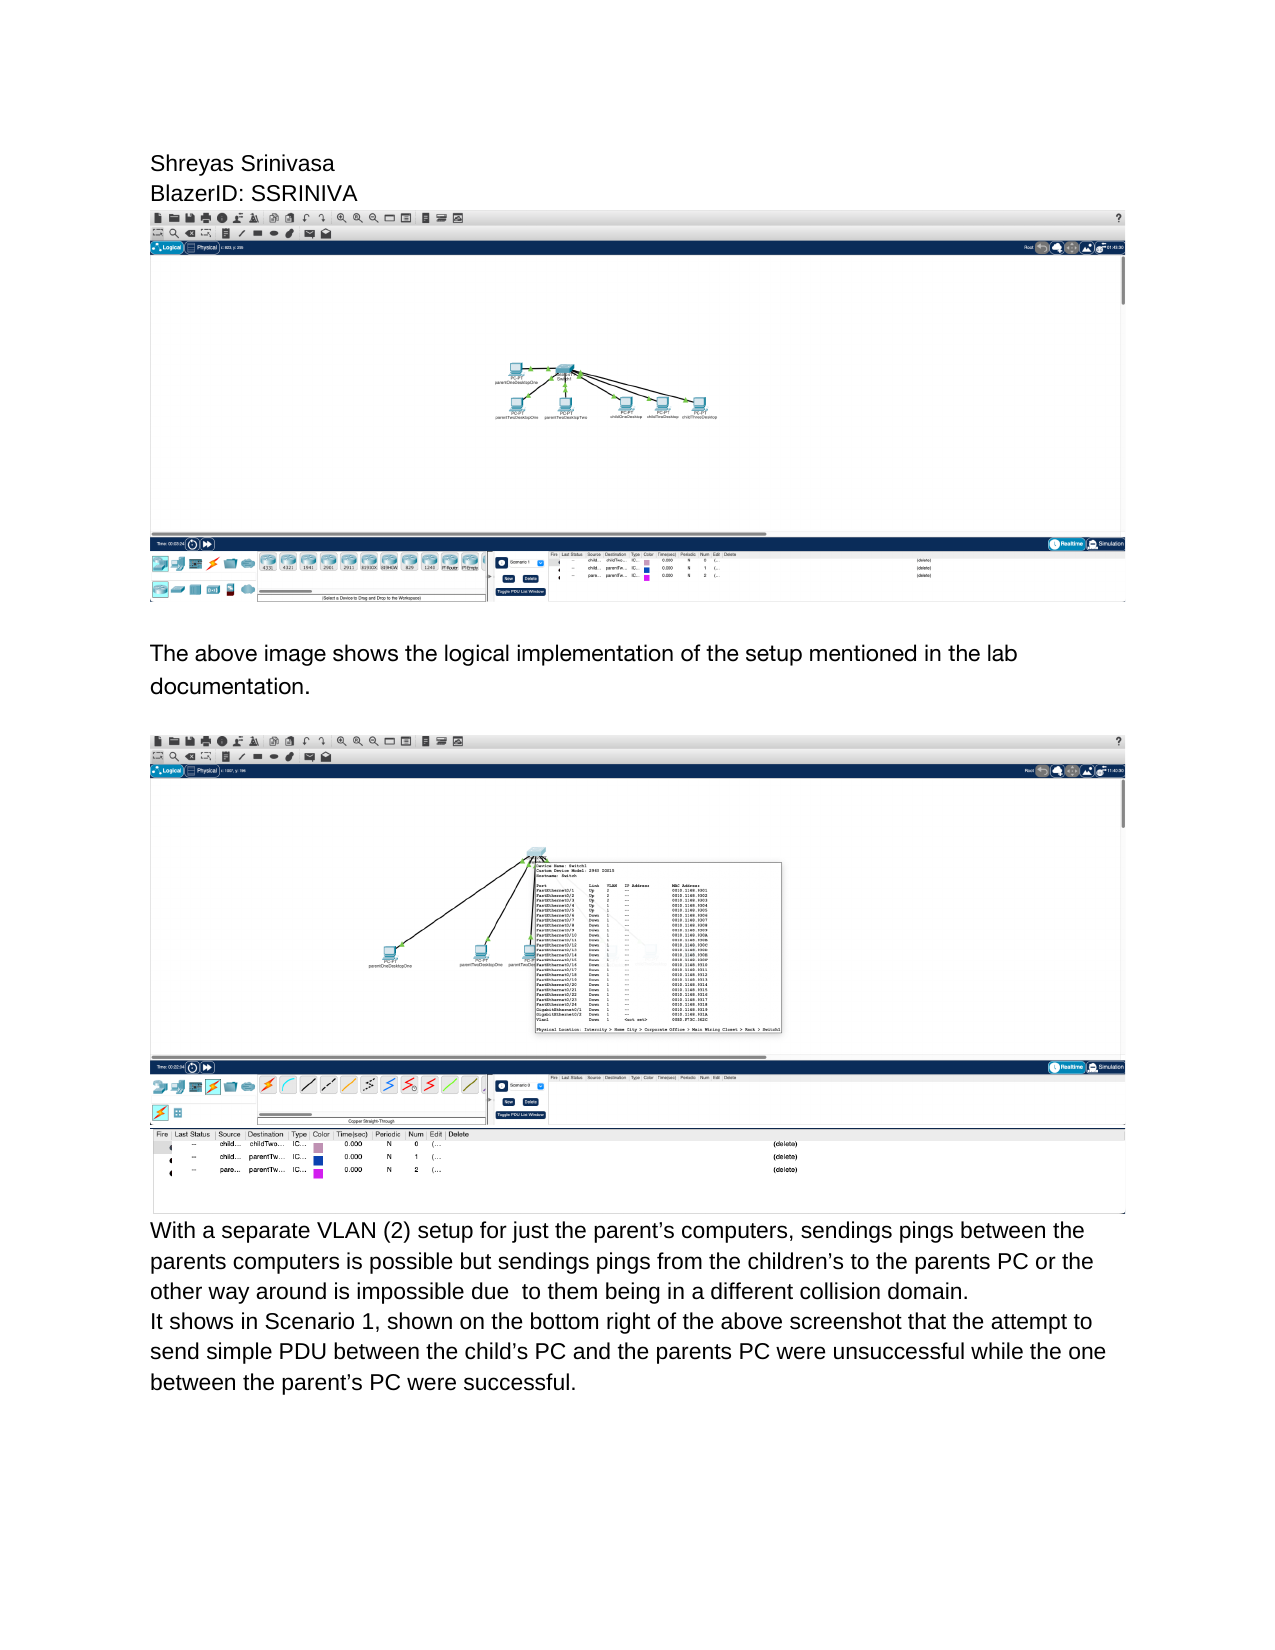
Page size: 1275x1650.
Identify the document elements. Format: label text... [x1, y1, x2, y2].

text Shreyas Srinivasa [150, 150, 1125, 176]
text BlazerID: SSRINIVA [150, 180, 1125, 207]
picture [150, 735, 1125, 1125]
picture [150, 210, 1125, 602]
text The above image shows the logical implementation of the setup mentioned in the lab documentation. [150, 639, 1125, 701]
picture [150, 1128, 1125, 1214]
text It shows in Scenario 1, shown on the bottom right of the above screenshot that the attempt to send simple PDU between the child’s PC and the parents PC were unsuccessful while the one between the parent’s PC were successful. [150, 1308, 1125, 1395]
text With a separate VLAN (2) setup for just the parent’s computers, sendings pings between the parents computers is possible but sendings pings from the children’s to the parents PC or the other way around is impossible due to them being in a different collision domain. [150, 1214, 1125, 1304]
